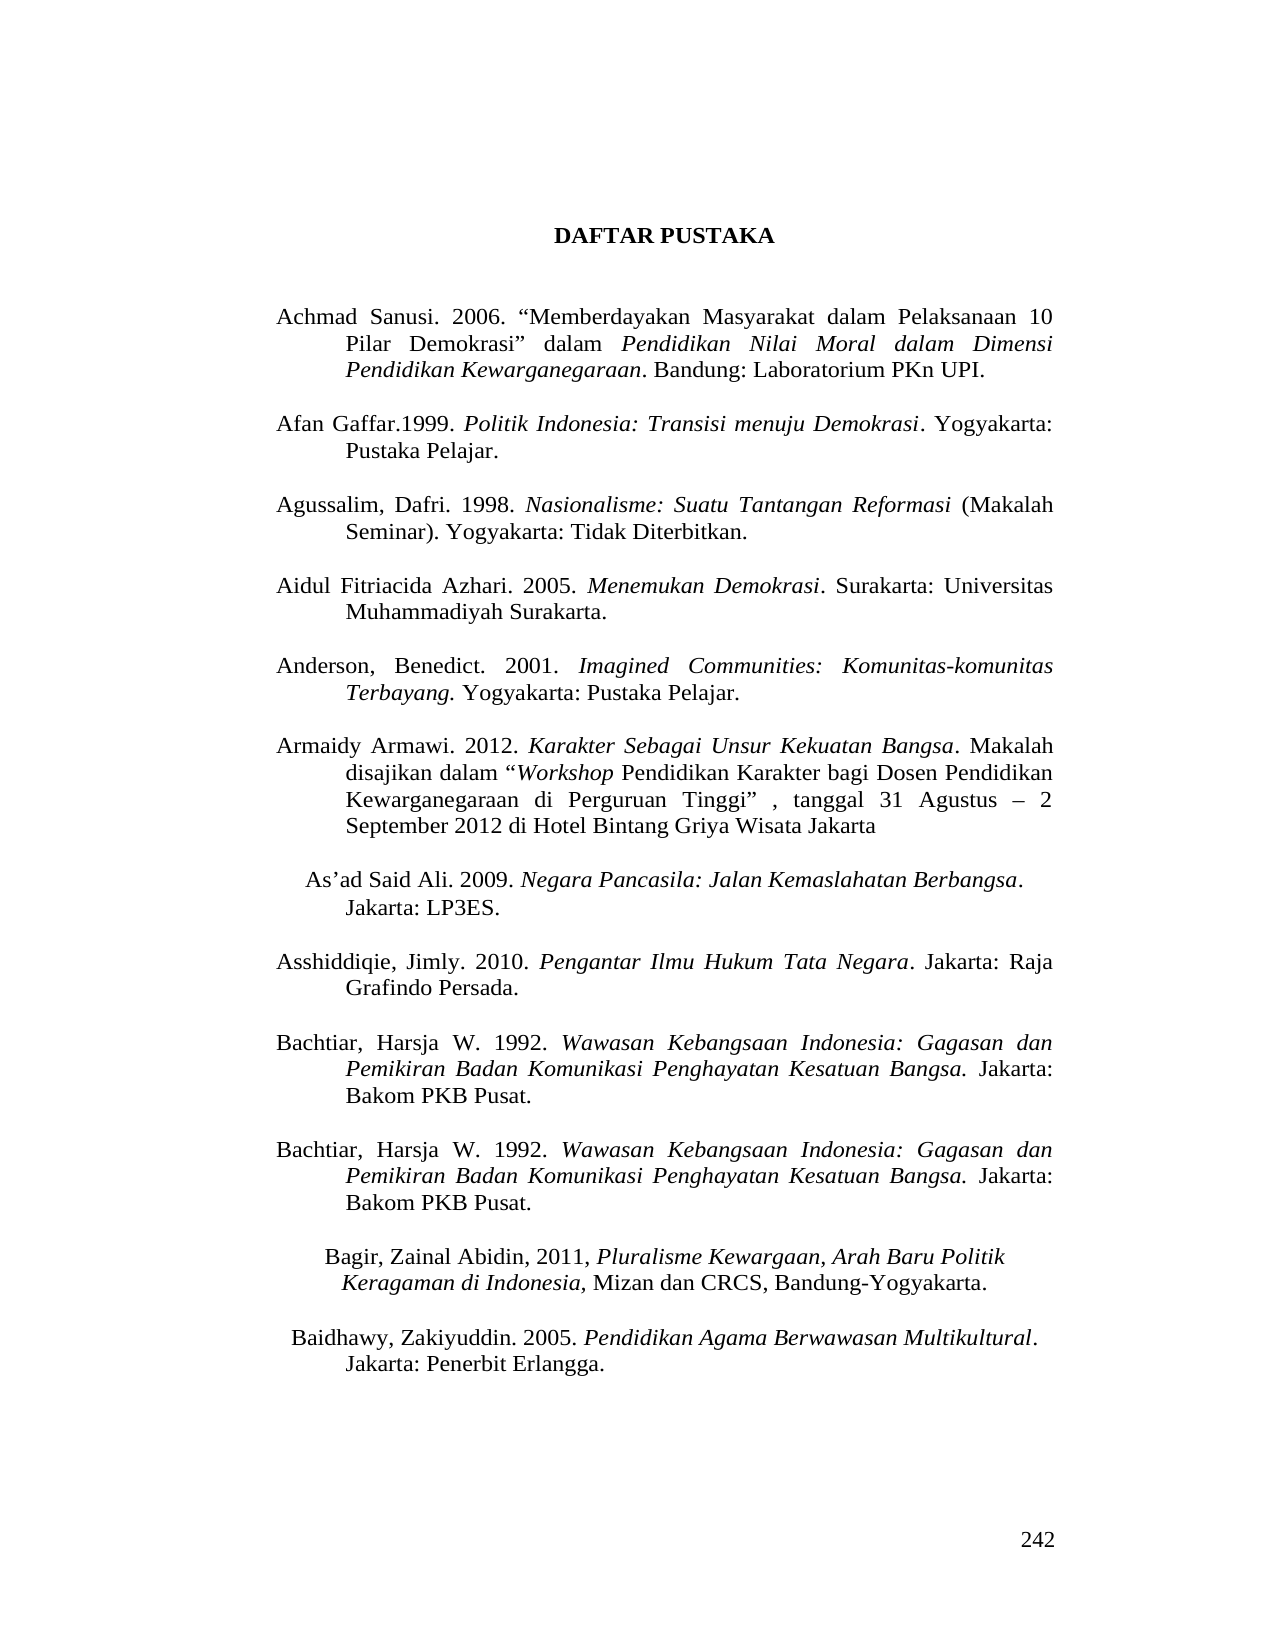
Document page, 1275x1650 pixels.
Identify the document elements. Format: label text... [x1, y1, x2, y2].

text As’ad Said Ali. 2009. Negara Pancasila: Jalan Kemaslahatan Berbangsa. [288, 866, 1040, 892]
text Bachtiar, Harsja W. 1992. Wawasan Kebangsaan Indonesia: Gagasan dan Pemikiran Badan Komunikasi Penghayatan Kesatuan Bangsa. Jakarta: Bakom PKB Pusat. [276, 1136, 1053, 1215]
text Aidul Fitriacida Azhari. 2005. Menemukan Demokrasi. Surakarta: Universitas Muhammadiyah Surakarta. [276, 572, 1053, 625]
text Afan Gaffar.1999. Politik Indonesia: Transisi menuju Demokrasi. Yogyakarta: Pustaka Pelajar. [276, 410, 1053, 463]
text Achmad Sanusi. 2006. “Memberdayakan Masyarakat dalam Pelaksanaan 10 Pilar Demokrasi” dalam Pendidikan Nilai Moral dalam Dimensi Pendidikan Kewarganegaraan. Bandung: Laboratorium PKn UPI. [276, 303, 1053, 383]
text Agussalim, Dafri. 1998. Nasionalisme: Suatu Tantangan Reformasi (Makalah Seminar). Yogyakarta: Tidak Diterbitkan. [276, 491, 1053, 544]
text Jakarta: LP3ES. [345, 894, 1162, 920]
text Armaidy Armawi. 2012. Karakter Sebagai Unsur Kekuatan Bangsa. Makalah disajikan dalam “Workshop Pendidikan Karakter bagi Dosen Pendidikan Kewarganegaraan di Perguruan Tinggi” , tanggal 31 Agustus – 2 September 2012 di Hotel Bintang Griya Wisata Jakarta [276, 732, 1053, 838]
subtitle DAFTAR PUSTAKA [288, 222, 1041, 248]
text Asshiddiqie, Jimly. 2010. Pengantar Ilmu Hukum Tata Negara. Jakarta: Raja Grafindo Persada. [276, 948, 1053, 1000]
text Baidhawy, Zakiyuddin. 2005. Pendidikan Agama Berwawasan Multikultural. [288, 1324, 1040, 1350]
text Jakarta: Penerbit Erlangga. [345, 1350, 1162, 1377]
text Bachtiar, Harsja W. 1992. Wawasan Kebangsaan Indonesia: Gagasan dan Pemikiran Badan Komunikasi Penghayatan Kesatuan Bangsa. Jakarta: Bakom PKB Pusat. [276, 1029, 1053, 1108]
text Anderson, Benedict. 2001. Imagined Communities: Komunitas-komunitas Terbayang. Yogyakarta: Pustaka Pelajar. [276, 652, 1053, 705]
text Bagir, Zainal Abidin, 2011, Pluralisme Kewargaan, Arah Baru Politik Keragaman di Indonesia, Mizan dan CRCS, Bandung-Yogyakarta. [288, 1243, 1041, 1296]
